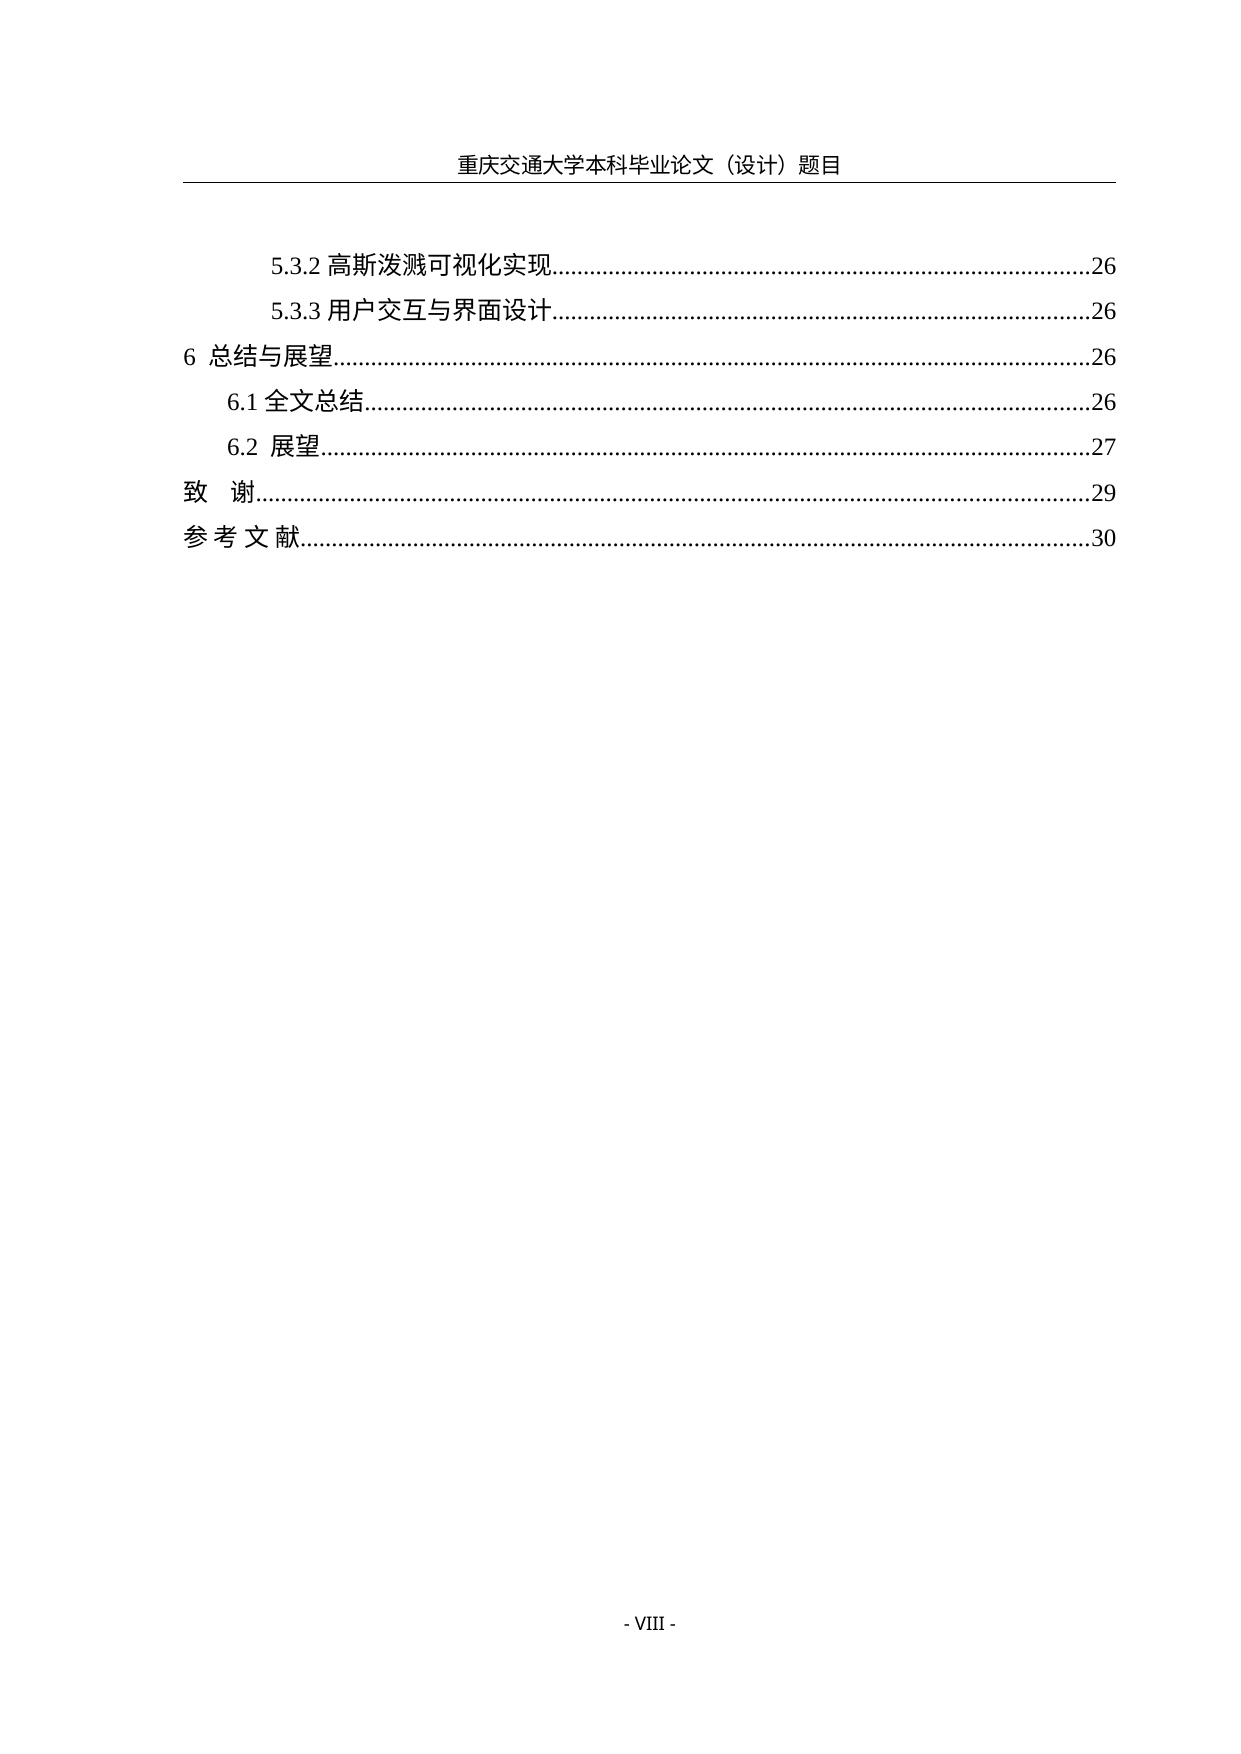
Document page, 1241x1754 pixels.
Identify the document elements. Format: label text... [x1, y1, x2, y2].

text 6.2 展望 27 [227, 427, 1116, 463]
text 5.3.3 用户交互与界面设计 26 [271, 291, 1116, 327]
text 参 考 文 献 30 [183, 517, 1116, 554]
text 5.3.2 高斯泼溅可视化实现 26 [271, 246, 1116, 282]
text 致 谢 29 [183, 472, 1116, 508]
text 6.1 全文总结 26 [227, 381, 1116, 418]
text 6 总结与展望 26 [183, 336, 1116, 372]
